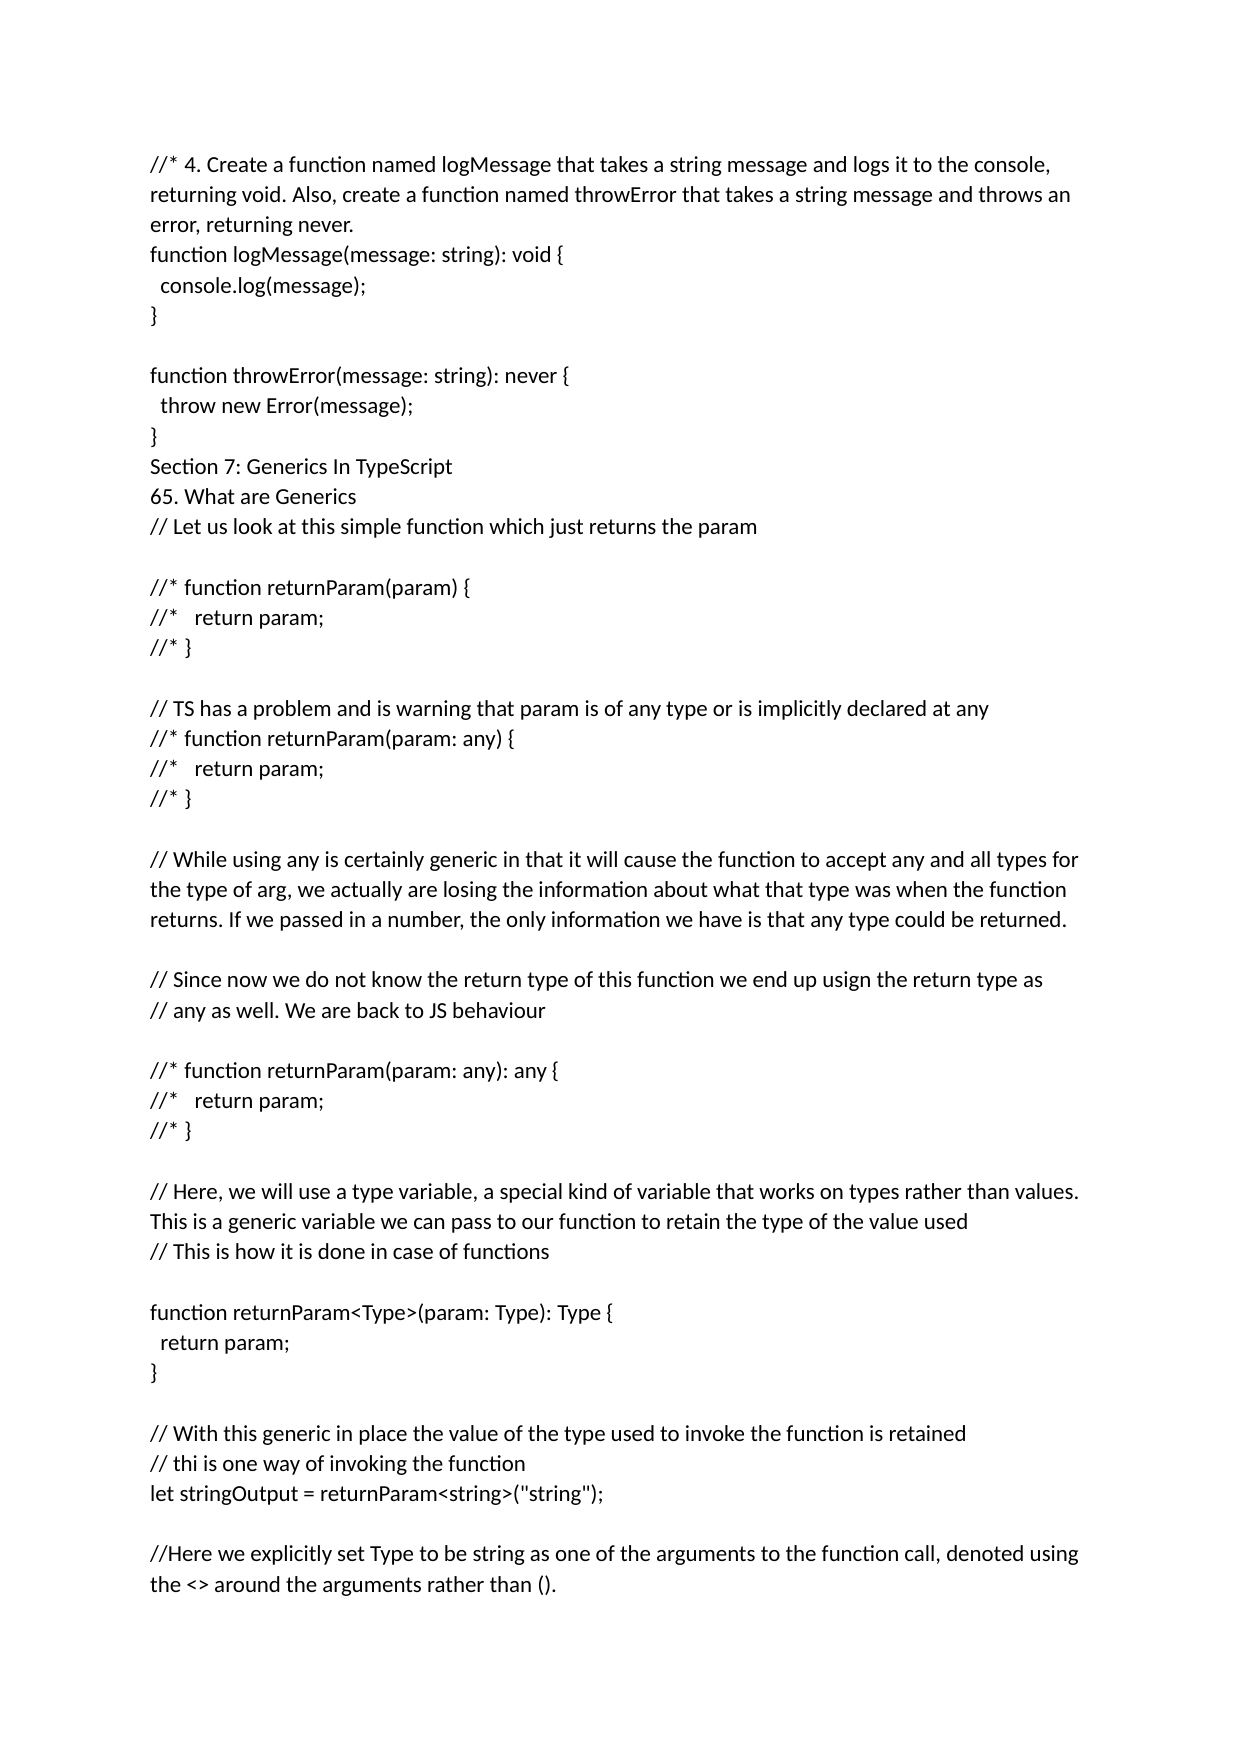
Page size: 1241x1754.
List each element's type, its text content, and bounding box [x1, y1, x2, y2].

text function throwError(message: string): never { [150, 361, 1090, 389]
text Section 7: Generics In TypeScript [150, 452, 1090, 480]
text //* return param; [150, 754, 1090, 782]
text // Since now we do not know the return type of this function we end up usign the return type as [150, 966, 1090, 994]
text } [150, 422, 1090, 450]
text //* } [150, 784, 1090, 812]
text // This is how it is done in case of functions [150, 1237, 1090, 1266]
text //* return param; [150, 603, 1090, 631]
text //* function returnParam(param: any): any { [150, 1056, 1090, 1084]
text //* function returnParam(param) { [150, 573, 1090, 601]
text function logMessage(message: string): void { [150, 241, 1090, 269]
text // TS has a problem and is warning that param is of any type or is implicitly declared at any [150, 694, 1090, 722]
text } [150, 301, 1090, 329]
text function returnParam<Type>(param: Type): Type { [150, 1298, 1090, 1326]
text return param; [150, 1328, 1090, 1356]
text //* return param; [150, 1086, 1090, 1114]
text // thi is one way of invoking the function [150, 1449, 1090, 1477]
text //* } [150, 1117, 1090, 1145]
text console.log(message); [150, 271, 1090, 299]
text //* } [150, 633, 1090, 661]
text 65. What are Generics [150, 482, 1090, 510]
text //* function returnParam(param: any) { [150, 724, 1090, 752]
text throw new Error(message); [150, 392, 1090, 420]
text //Here we explicitly set Type to be string as one of the arguments to the function call, denoted using the <> around the arguments rather than (). [150, 1539, 1090, 1598]
text // Here, we will use a type variable, a special kind of variable that works on types rather than values. This is a generic variable we can pass to our function to retain the type of the value used [150, 1177, 1090, 1235]
text // any as well. We are back to JS behaviour [150, 996, 1090, 1024]
text // With this generic in place the value of the type used to invoke the function is retained [150, 1419, 1090, 1447]
text // Let us look at this simple function which just returns the param [150, 512, 1090, 541]
text // While using any is certainly generic in that it will cause the function to accept any and all types for the type of arg, we actually are losing the information about what that type was when the function returns. If we passed in a number, the only information we have is that any type could be returned. [150, 845, 1090, 933]
text let stringOutput = returnParam<string>("string"); [150, 1479, 1090, 1507]
text } [150, 1358, 1090, 1386]
text //* 4. Create a function named logMessage that takes a string message and logs it to the console, returning void. Also, create a function named throwError that takes a string message and throws an error, returning never. [150, 150, 1090, 238]
